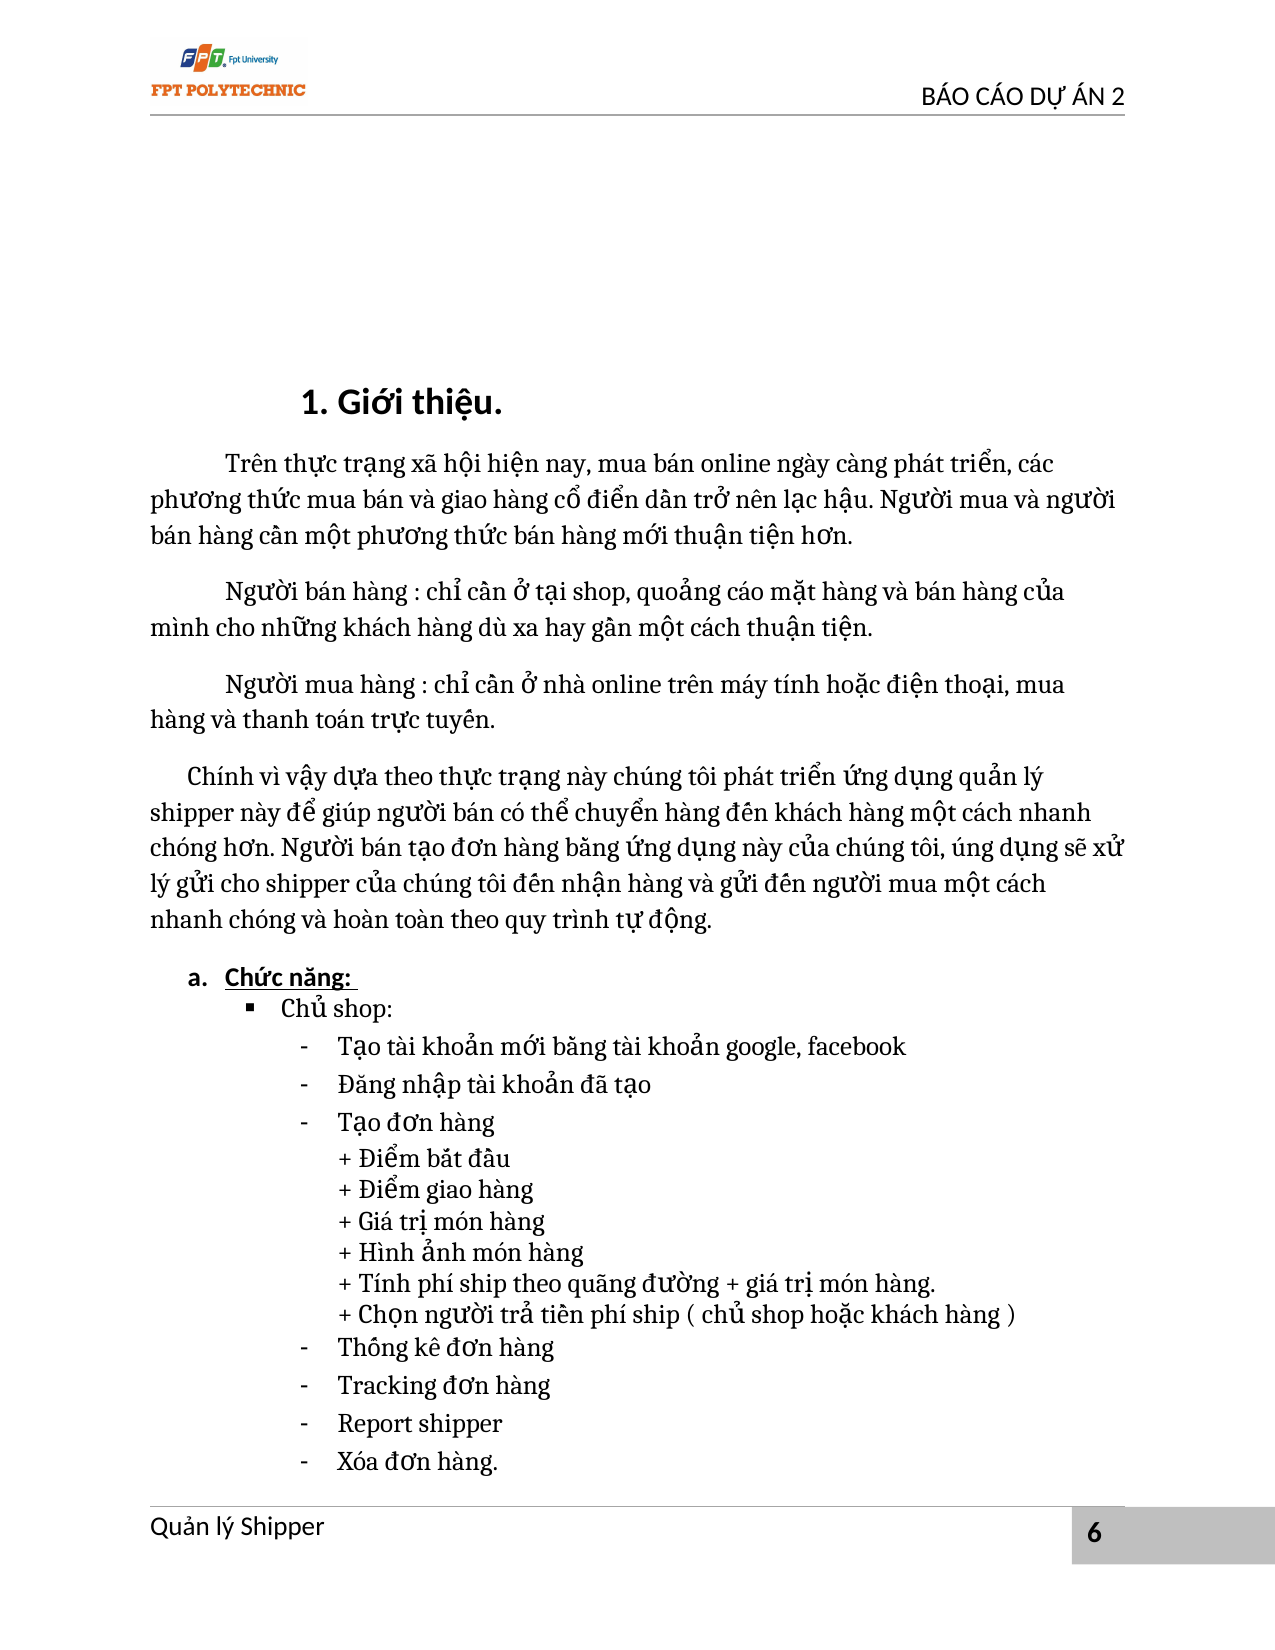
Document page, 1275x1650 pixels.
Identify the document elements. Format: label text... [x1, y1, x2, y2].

list + Tính phí ship theo quãng đường + giá trị món hàng. [337, 1268, 1125, 1299]
text Trên thực trạng xã hội hiện nay, mua bán online ngày càng phát triển, các phương thức mua bán và giao hàng cổ điển dần trở nên lạc hậu. Người mua và người bán hàng cần một phương thức bán hàng mới thuận tiện hơn. [150, 448, 1125, 551]
list Chức năng: [187, 961, 1125, 993]
list + Giá trị món hàng [337, 1206, 1125, 1237]
list + Điểm giao hàng [337, 1174, 1125, 1206]
list Đăng nhập tài khoản đã tạo [300, 1067, 1125, 1100]
list Xóa đơn hàng. [300, 1444, 1125, 1477]
list Report shipper [300, 1406, 1125, 1439]
list Chủ shop: [244, 993, 1125, 1025]
picture [150, 37, 308, 106]
list + Chọn người trả tiền phí ship ( chủ shop hoặc khách hàng ) [337, 1299, 1125, 1331]
subtitle Giới thiệu. [300, 378, 1125, 423]
list + Điểm bắt đầu [337, 1143, 1125, 1174]
text Chính vì vậy dựa theo thực trạng này chúng tôi phát triển ứng dụng quản lý shipper này để giúp người bán có thể chuyển hàng đến khách hàng một cách nhanh chóng hơn. Người bán tạo đơn hàng bằng ứng dụng này của chúng tôi, úng dụng sẽ xử lý gửi cho shipper của chúng tôi đến nhận hàng và gửi đến người mua một cách nhanh chóng và hoàn toàn theo quy trình tự động. [150, 761, 1125, 935]
list Tạo tài khoản mới bằng tài khoản google, facebook [300, 1029, 1125, 1062]
list Tracking đơn hàng [300, 1368, 1125, 1401]
list + Hình ảnh món hàng [337, 1237, 1125, 1268]
text Người mua hàng : chỉ cần ở nhà online trên máy tính hoặc điện thoại, mua hàng và thanh toán trực tuyến. [150, 669, 1125, 736]
text Người bán hàng : chỉ cần ở tại shop, quoảng cáo mặt hàng và bán hàng của mình cho những khách hàng dù xa hay gần một cách thuận tiện. [150, 576, 1125, 643]
list Tạo đơn hàng [300, 1105, 1125, 1138]
list Thống kê đơn hàng [300, 1331, 1125, 1363]
